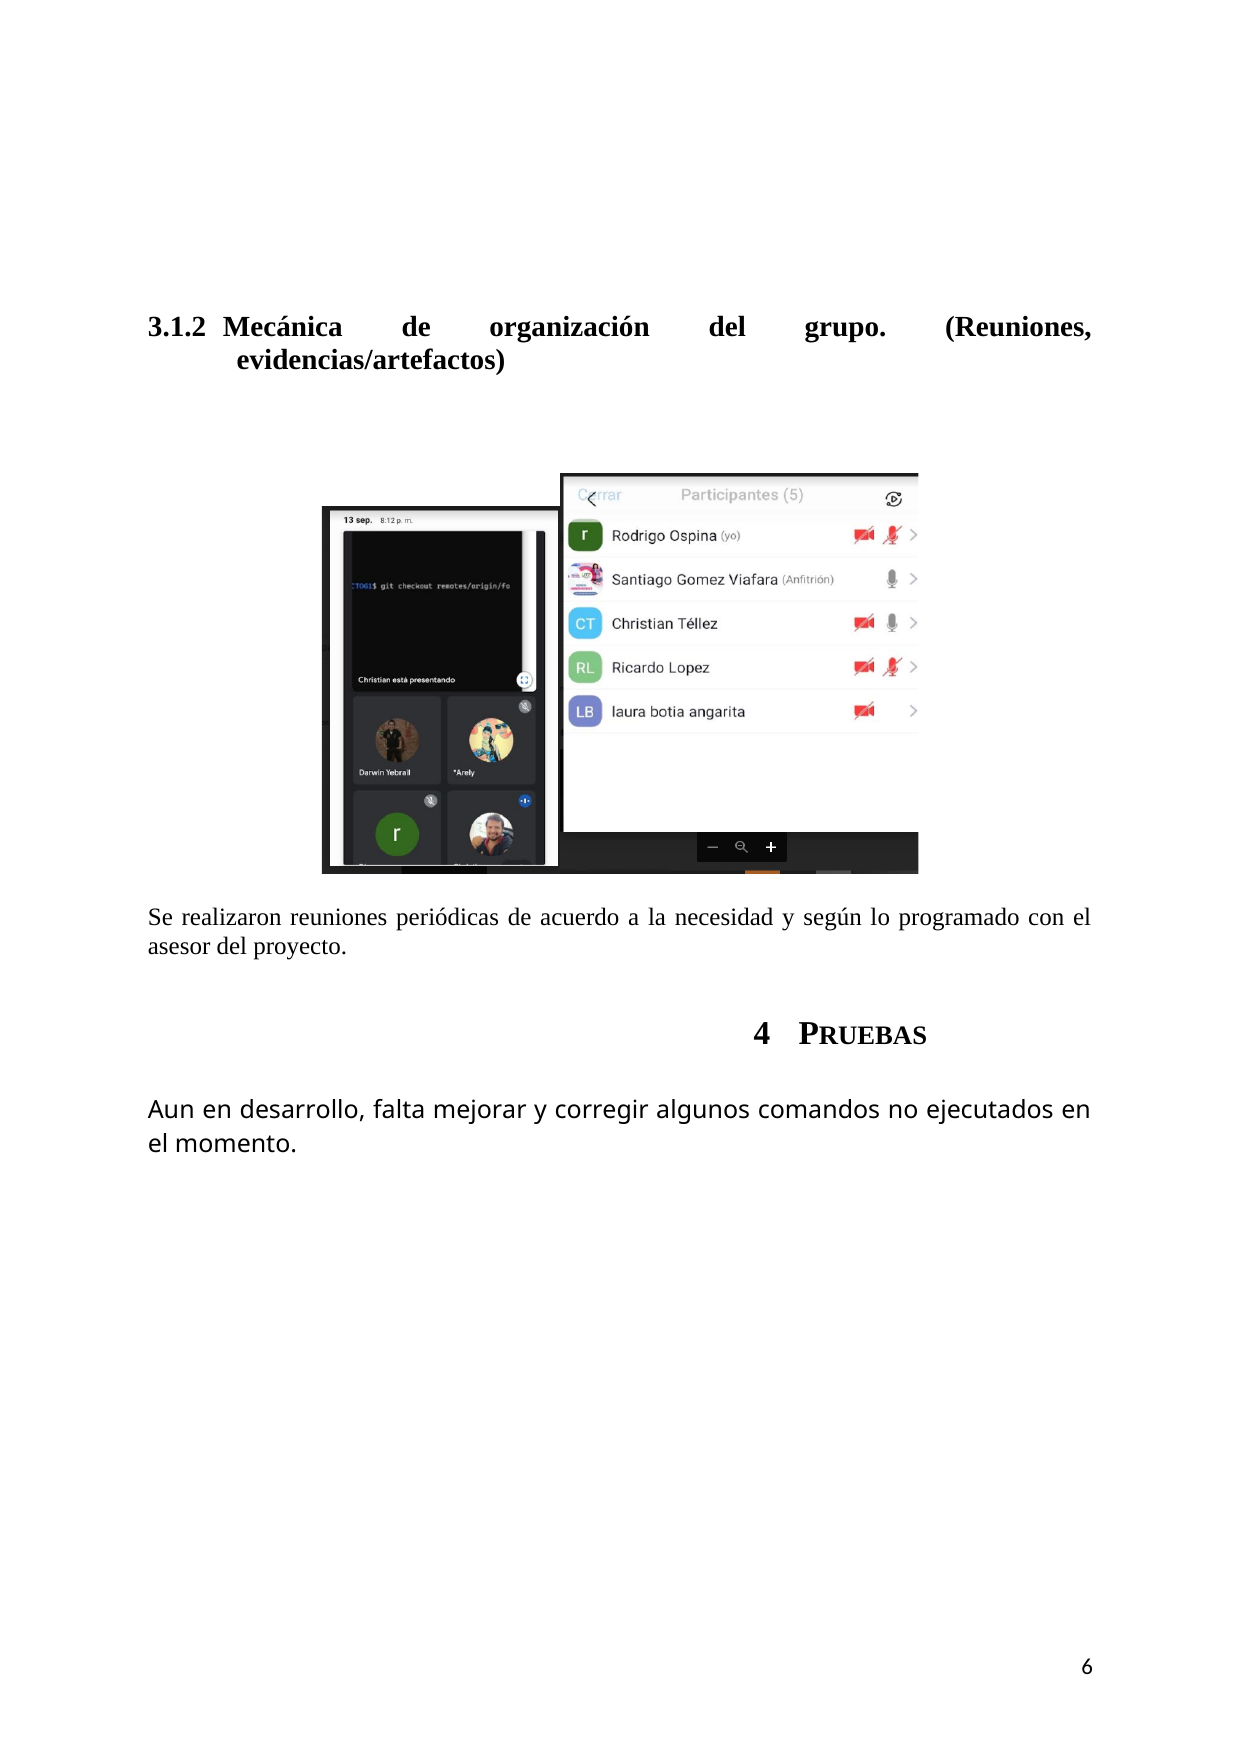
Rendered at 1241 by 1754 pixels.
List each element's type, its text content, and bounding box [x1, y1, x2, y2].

text Se realizaron reuniones periódicas de acuerdo a la necesidad y según lo programado con el asesor del proyecto. [148, 902, 1092, 959]
subtitle Pruebas [753, 1013, 1092, 1052]
picture [321, 473, 919, 874]
subtitle Mecánica de organización del grupo. (Reuniones, evidencias/artefactos) [148, 309, 1092, 376]
text Aun en desarrollo, falta mejorar y corregir algunos comandos no ejecutados en el momento. [148, 1092, 1092, 1160]
